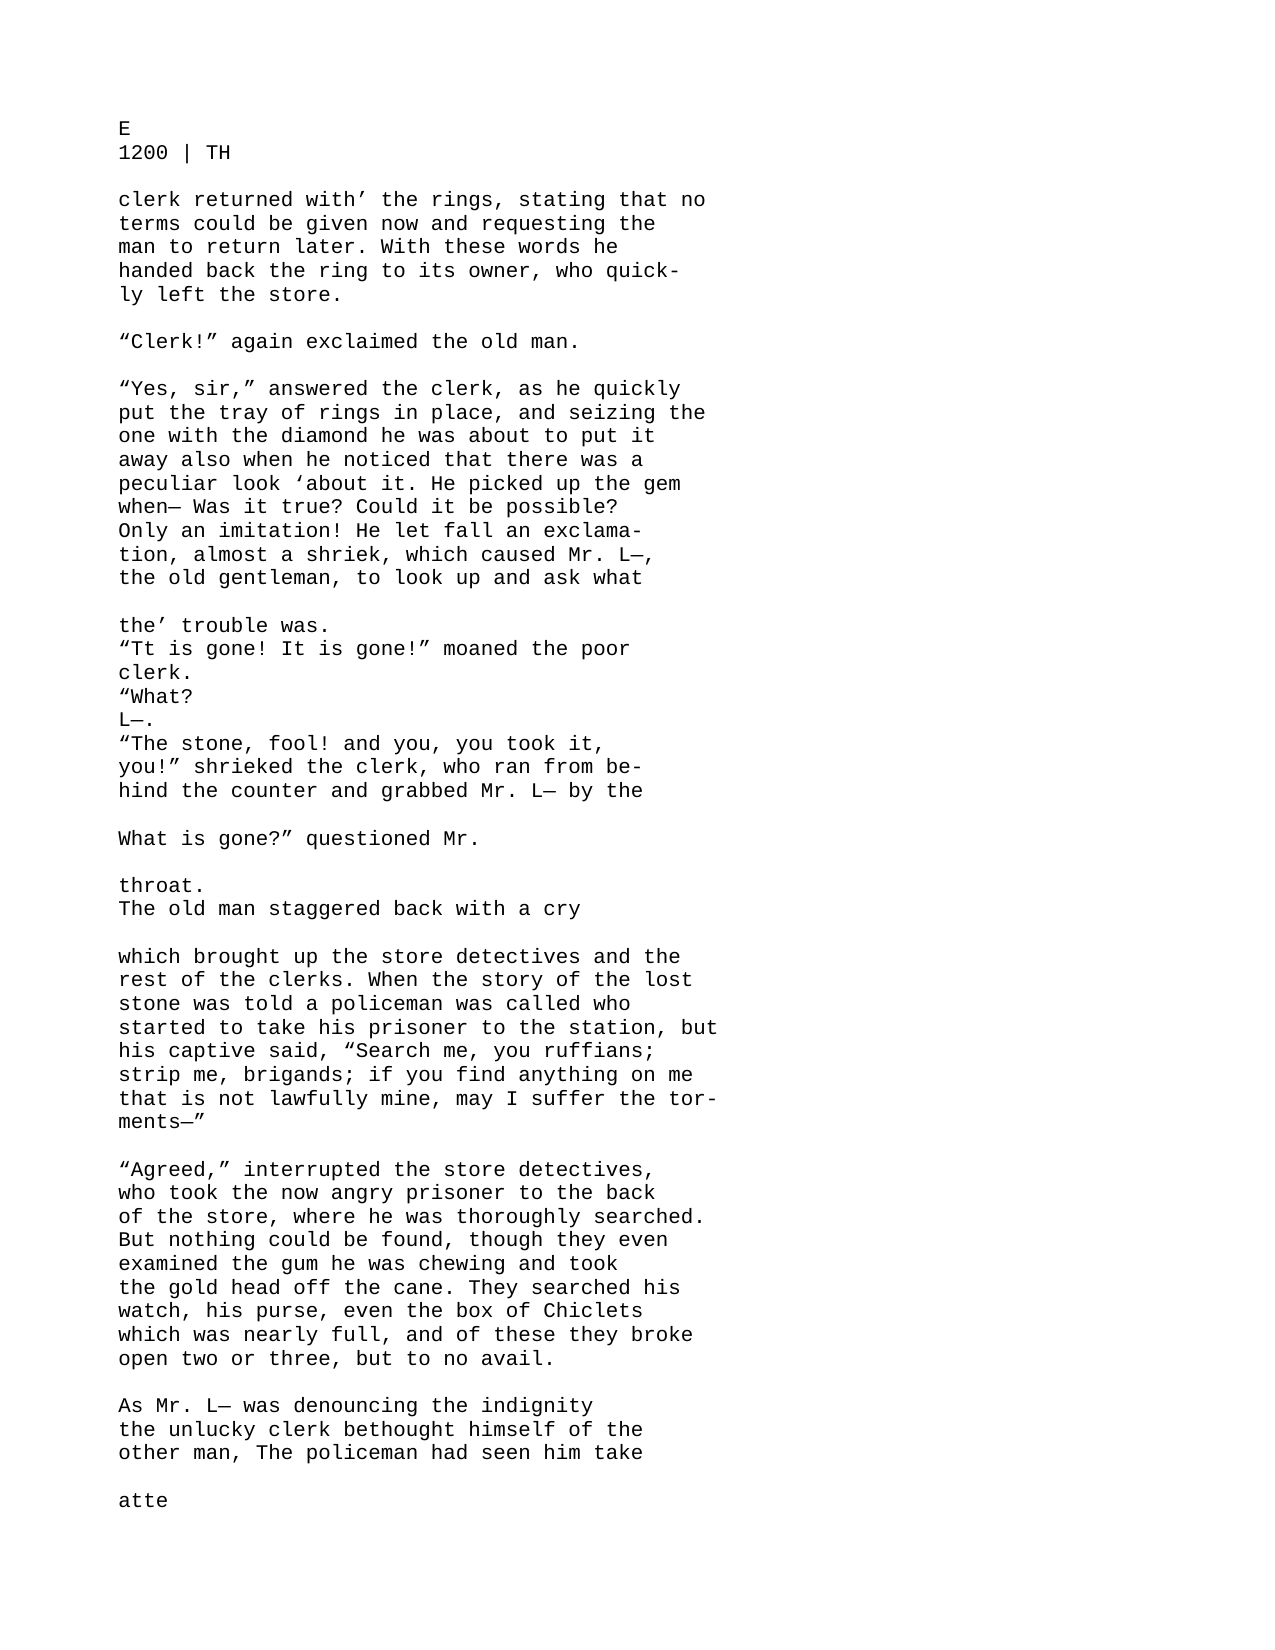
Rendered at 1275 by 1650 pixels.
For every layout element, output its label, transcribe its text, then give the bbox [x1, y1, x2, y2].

text man to return later. With these words he [118, 236, 1157, 260]
text “Yes, sir,” answered the clerk, as he quickly [118, 378, 1157, 402]
text The old man staggered back with a cry [118, 898, 1157, 922]
text open two or three, but to no avail. [118, 1348, 1157, 1371]
text ly left the store. [118, 284, 1157, 307]
text you!” shrieked the clerk, who ran from be- [118, 757, 1157, 780]
text throat. [118, 875, 1157, 898]
text ments—” [118, 1111, 1157, 1135]
text that is not lawfully mine, may I suffer the tor- [118, 1088, 1157, 1111]
text What is gone?” questioned Mr. [118, 827, 1157, 851]
text E [118, 118, 1157, 142]
text rest of the clerks. When the story of the lost [118, 969, 1157, 993]
text But nothing could be found, though they even [118, 1229, 1157, 1253]
text other man, The policeman had seen him take [118, 1442, 1157, 1466]
text 1200 | TH [118, 142, 1157, 165]
text which was nearly full, and of these they broke [118, 1324, 1157, 1348]
text clerk returned with’ the rings, stating that no [118, 189, 1157, 213]
text which brought up the store detectives and the [118, 946, 1157, 969]
text Only an imitation! He let fall an exclama- [118, 520, 1157, 544]
text strip me, brigands; if you find anything on me [118, 1064, 1157, 1088]
text put the tray of rings in place, and seizing the [118, 402, 1157, 426]
text who took the now angry prisoner to the back [118, 1182, 1157, 1206]
text examined the gum he was chewing and took [118, 1253, 1157, 1277]
text terms could be given now and requesting the [118, 213, 1157, 236]
text watch, his purse, even the box of Chiclets [118, 1300, 1157, 1324]
text “The stone, fool! and you, you took it, [118, 733, 1157, 757]
text away also when he noticed that there was a [118, 449, 1157, 473]
text one with the diamond he was about to put it [118, 426, 1157, 449]
text the old gentleman, to look up and ask what [118, 567, 1157, 591]
text tion, almost a shriek, which caused Mr. L—, [118, 544, 1157, 567]
text atte [118, 1489, 1157, 1513]
text L—. [118, 709, 1157, 733]
text the’ trouble was. [118, 615, 1157, 638]
text of the store, where he was thoroughly searched. [118, 1206, 1157, 1229]
text handed back the ring to its owner, who quick- [118, 260, 1157, 284]
text “Clerk!” again exclaimed the old man. [118, 331, 1157, 354]
text “Agreed,” interrupted the store detectives, [118, 1158, 1157, 1182]
text the gold head off the cane. They searched his [118, 1277, 1157, 1300]
text peculiar look ‘about it. He picked up the gem [118, 473, 1157, 496]
text “Tt is gone! It is gone!” moaned the poor [118, 638, 1157, 662]
text his captive said, “Search me, you ruffians; [118, 1040, 1157, 1064]
text As Mr. L— was denouncing the indignity [118, 1395, 1157, 1419]
text started to take his prisoner to the station, but [118, 1017, 1157, 1040]
text “What? [118, 686, 1157, 709]
text clerk. [118, 662, 1157, 686]
text when— Was it true? Could it be possible? [118, 496, 1157, 520]
text the unlucky clerk bethought himself of the [118, 1419, 1157, 1442]
text hind the counter and grabbed Mr. L— by the [118, 780, 1157, 804]
text stone was told a policeman was called who [118, 993, 1157, 1017]
